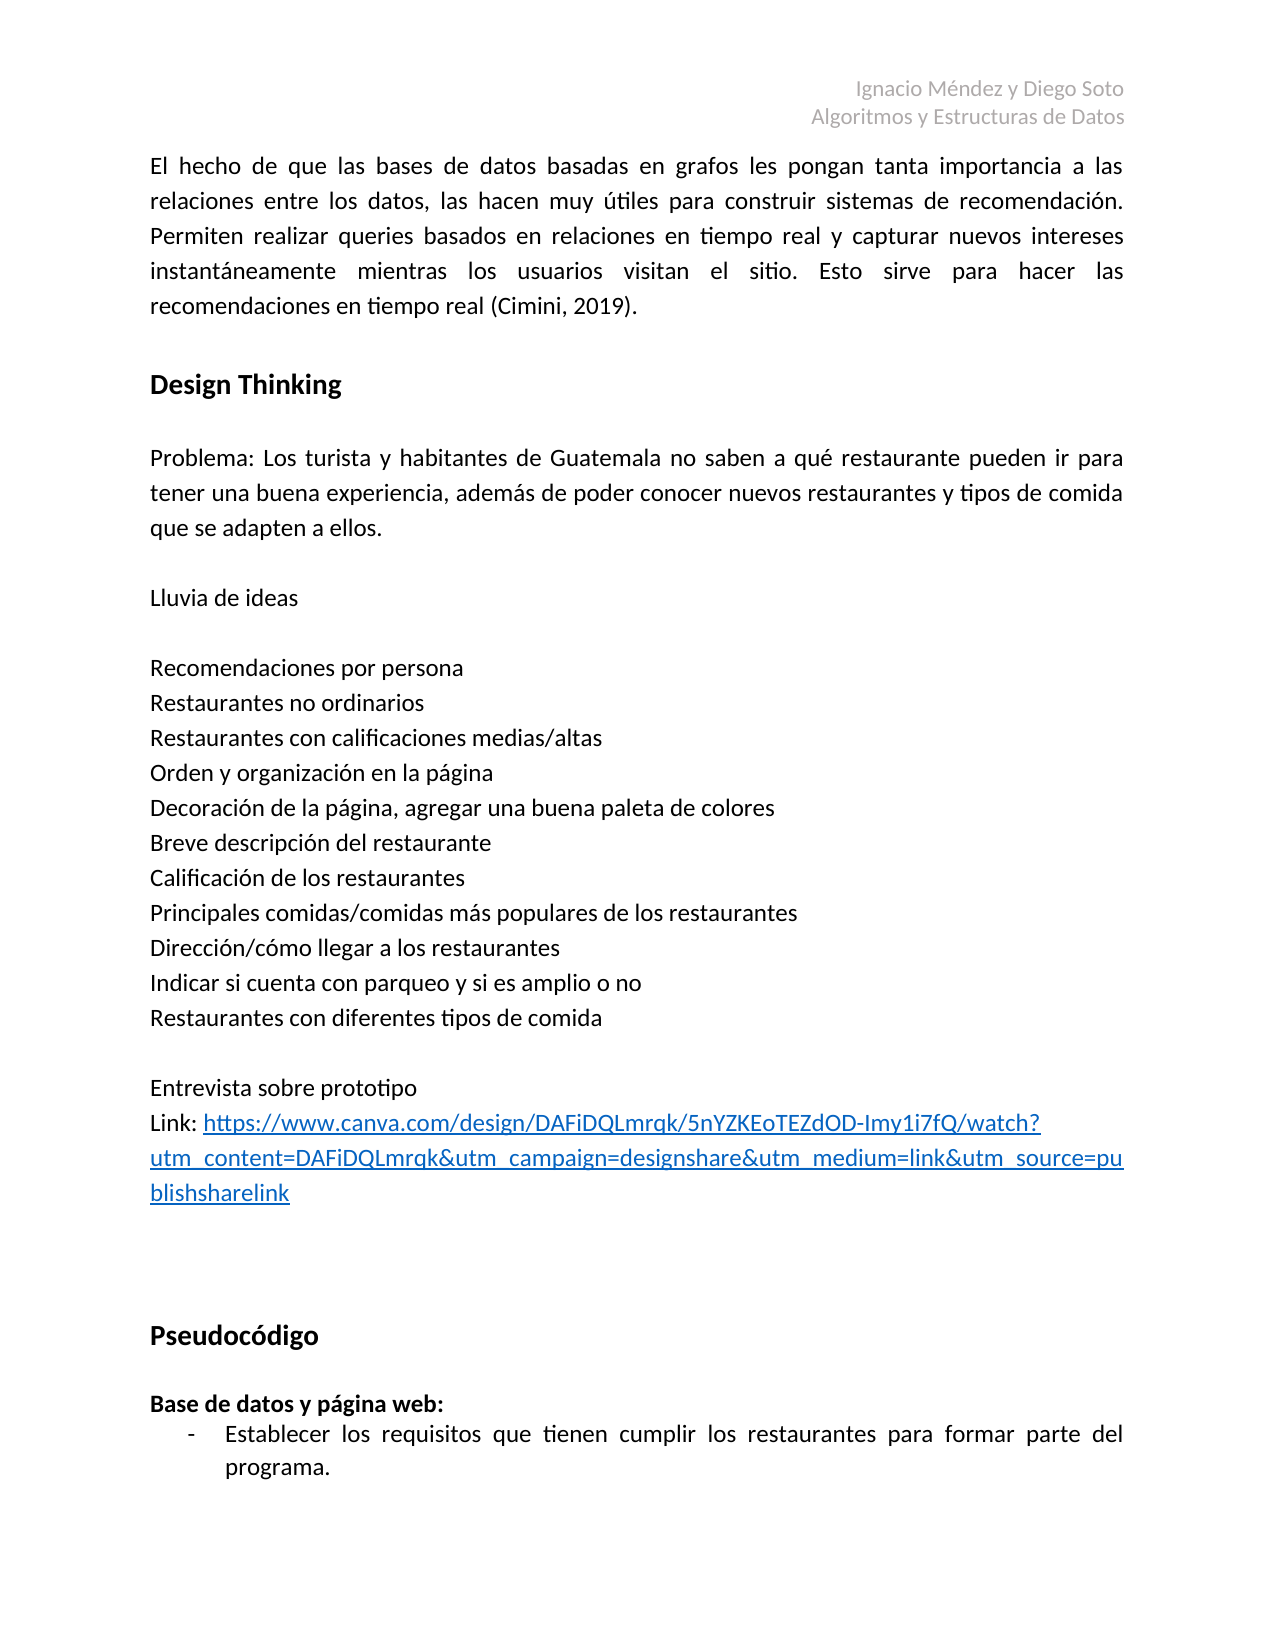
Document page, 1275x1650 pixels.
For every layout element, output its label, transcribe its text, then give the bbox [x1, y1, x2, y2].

text Entrevista sobre prototipo [150, 1072, 1125, 1102]
text Indicar si cuenta con parqueo y si es amplio o no [150, 967, 1125, 997]
text Breve descripción del restaurante [150, 827, 1125, 857]
text Restaurantes con diferentes tipos de comida [150, 1002, 1125, 1032]
text Link: https://www.canva.com/design/DAFiDQLmrqk/5nYZKEoTEZdOD-Imy1i7fQ/watch?utm_content=DAFiDQLmrqk&utm_campaign=designshare&utm_medium=link&utm_source=publishsharelink [150, 1107, 1125, 1207]
text Recomendaciones por persona [150, 652, 1125, 682]
text Calificación de los restaurantes [150, 862, 1125, 892]
text Pseudocódigo [150, 1317, 1125, 1352]
text Problema: Los turista y habitantes de Guatemala no saben a qué restaurante pueden ir para tener una buena experiencia, además de poder conocer nuevos restaurantes y tipos de comida que se adapten a ellos. [150, 442, 1125, 542]
text Decoración de la página, agregar una buena paleta de colores [150, 792, 1125, 822]
text Principales comidas/comidas más populares de los restaurantes [150, 897, 1125, 927]
text Base de datos y página web: [150, 1388, 1125, 1419]
text Restaurantes con calificaciones medias/altas [150, 722, 1125, 752]
text Lluvia de ideas [150, 582, 1125, 612]
text Dirección/cómo llegar a los restaurantes [150, 932, 1125, 962]
text Orden y organización en la página [150, 757, 1125, 787]
list Establecer los requisitos que tienen cumplir los restaurantes para formar parte del programa. [187, 1419, 1125, 1482]
text El hecho de que las bases de datos basadas en grafos les pongan tanta importancia a las relaciones entre los datos, las hacen muy útiles para construir sistemas de recomendación. Permiten realizar queries basados en relaciones en tiempo real y capturar nuevos intereses instantáneamente mientras los usuarios visitan el sitio. Esto sirve para hacer las recomendaciones en tiempo real . [150, 150, 1125, 321]
text Restaurantes no ordinarios [150, 687, 1125, 717]
text Design Thinking [150, 366, 1125, 402]
